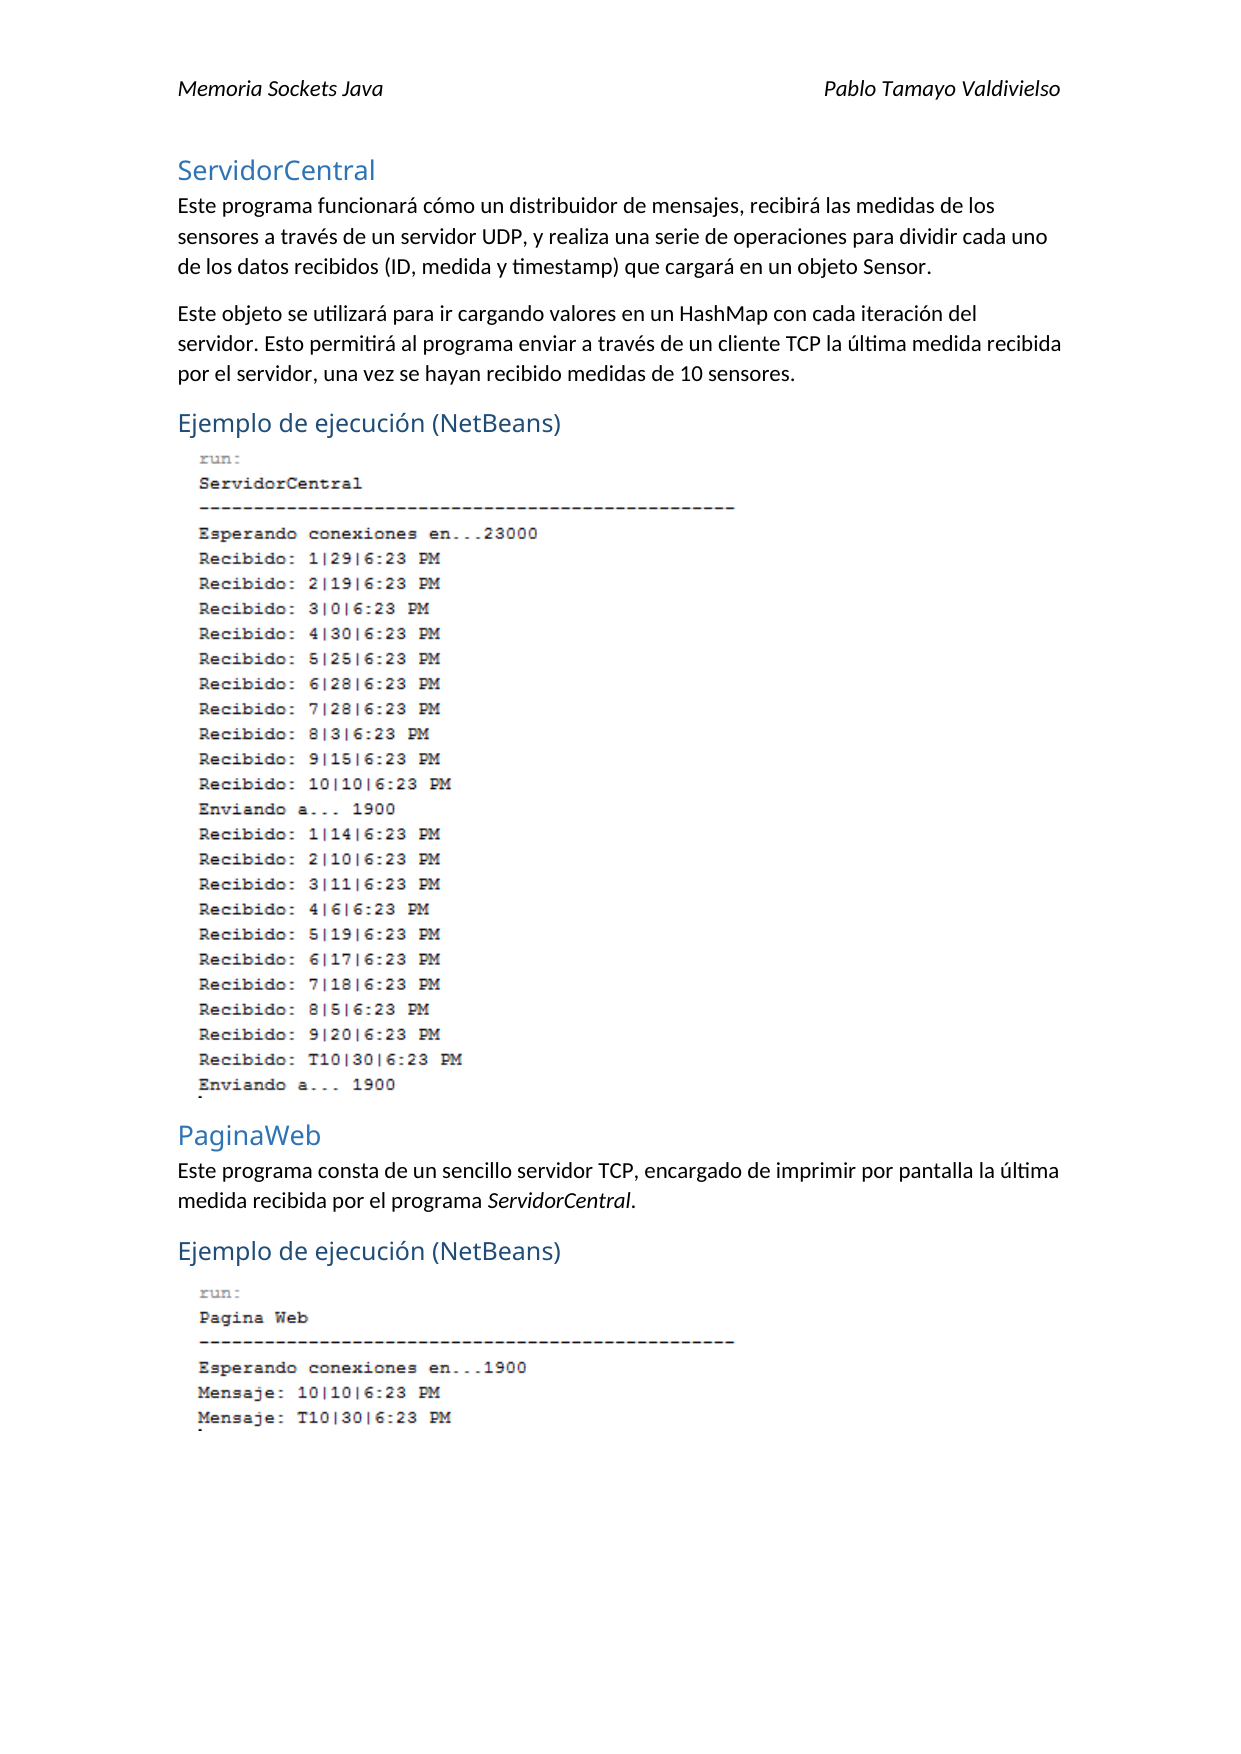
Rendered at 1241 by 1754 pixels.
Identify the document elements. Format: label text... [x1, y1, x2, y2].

text Este programa funcionará cómo un distribuidor de mensajes, recibirá las medidas de los sensores a través de un servidor UDP, y realiza una serie de operaciones para dividir cada uno de los datos recibidos (ID, medida y timestamp) que cargará en un objeto Sensor. [177, 192, 1063, 280]
subtitle PaginaWeb [177, 1116, 1063, 1153]
picture [177, 442, 767, 1098]
picture [177, 1270, 773, 1431]
subtitle Ejemplo de ejecución (NetBeans) [177, 406, 1063, 440]
text Este objeto se utilizará para ir cargando valores en un HashMap con cada iteración del servidor. Esto permitirá al programa enviar a través de un cliente TCP la última medida recibida por el servidor, una vez se hayan recibido medidas de 10 sensores. [177, 299, 1063, 387]
subtitle Ejemplo de ejecución (NetBeans) [177, 1233, 1063, 1267]
subtitle ServidorCentral [177, 152, 1063, 189]
text Este programa consta de un sencillo servidor TCP, encargado de imprimir por pantalla la última medida recibida por el programa ServidorCentral. [177, 1156, 1063, 1214]
